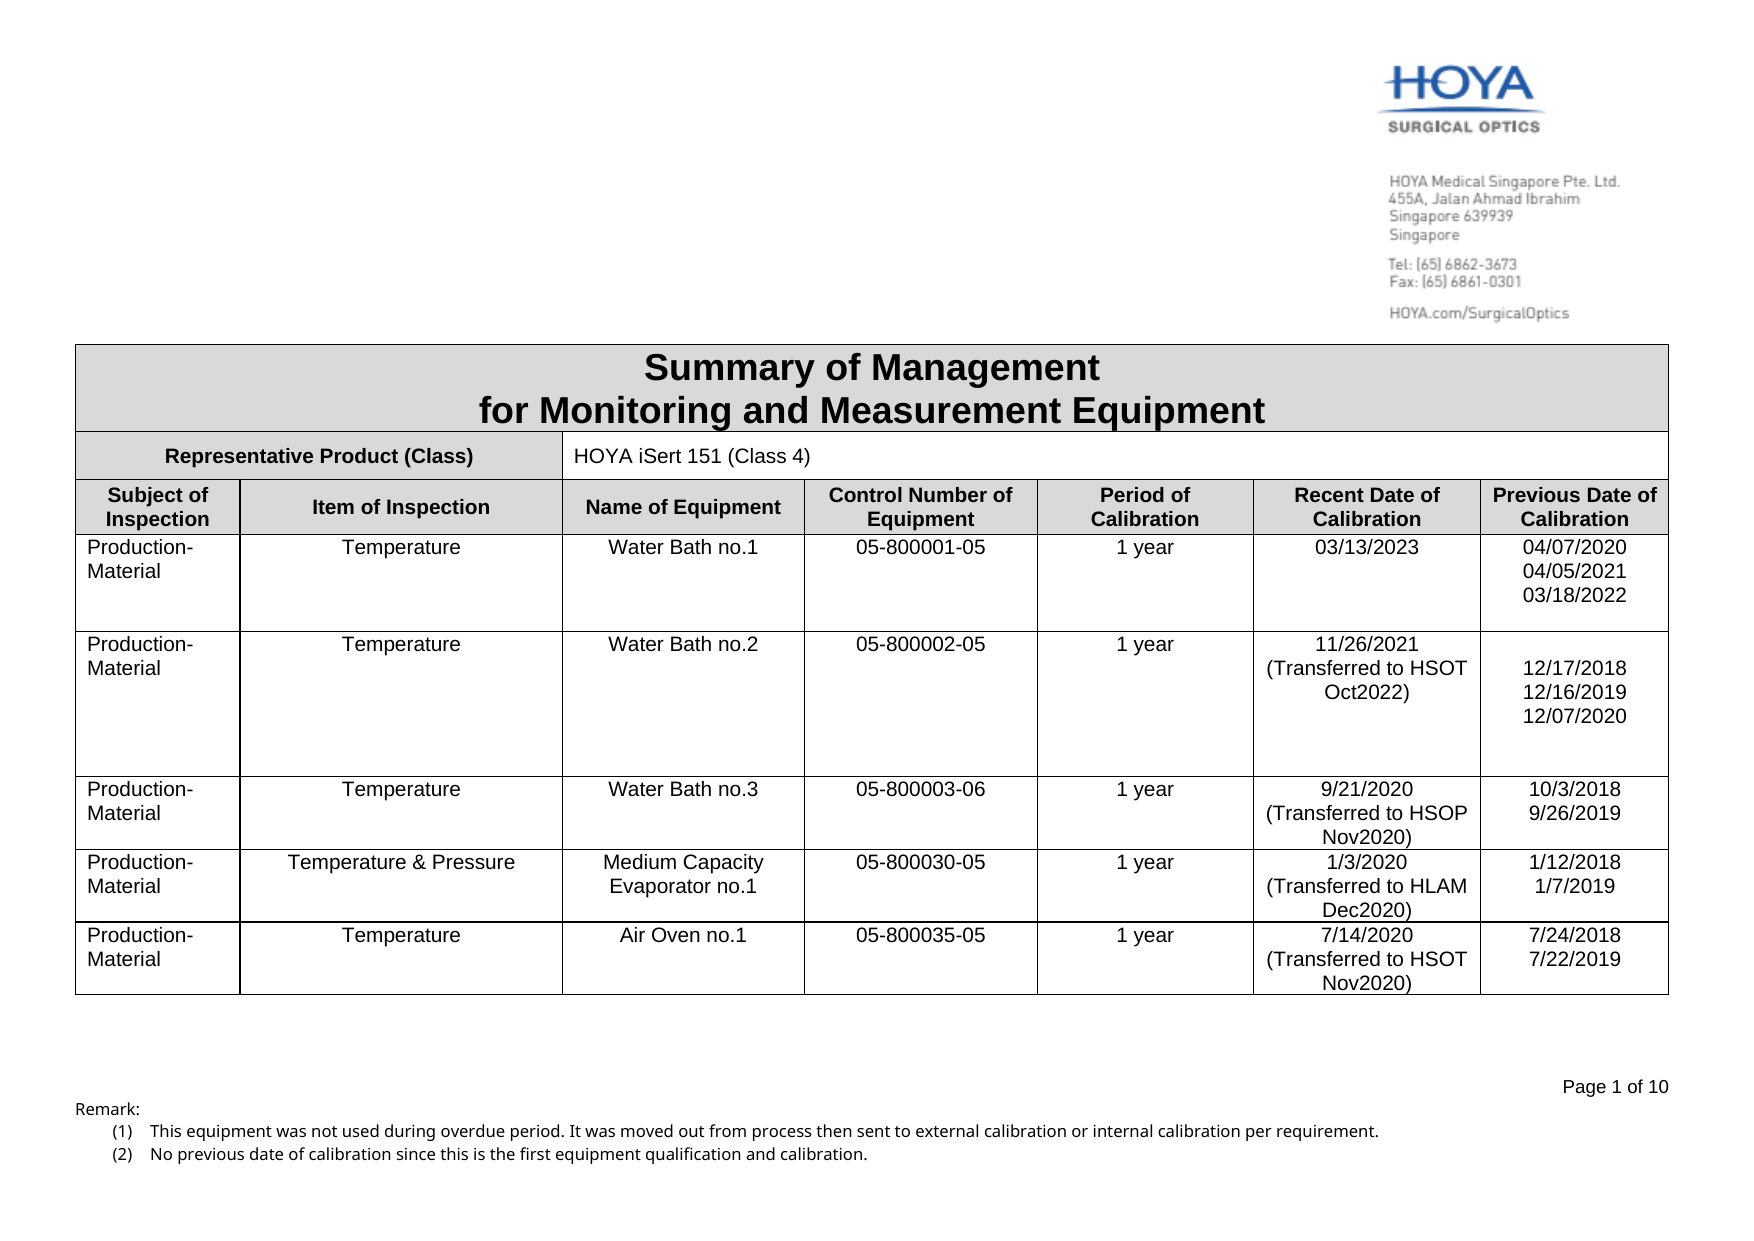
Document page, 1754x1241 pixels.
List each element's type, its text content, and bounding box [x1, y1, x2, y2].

table_cell 7/24/2018 7/22/2019 [1481, 923, 1668, 994]
table_cell 11/26/2021 (Transferred to HSOT Oct2022) [1254, 632, 1480, 776]
table_cell 10/3/2018 9/26/2019 [1481, 777, 1668, 848]
table_cell Production-Material [76, 632, 239, 776]
table_cell Water Bath no.3 [563, 777, 804, 848]
table_cell 1/12/2018 1/7/2019 [1481, 850, 1668, 921]
table_cell Temperature [241, 777, 562, 848]
table_cell Subject of Inspection [76, 480, 239, 534]
table_cell Name of Equipment [563, 480, 804, 534]
table_cell 1 year [1038, 535, 1253, 631]
table_cell Temperature & Pressure [241, 850, 562, 921]
table_cell 9/21/2020 (Transferred to HSOP Nov2020) [1254, 777, 1480, 848]
table_cell HOYA iSert 151 (Class 4) [563, 432, 1668, 479]
table_cell Representative Product (Class) [76, 432, 562, 479]
table_cell Production-Material [76, 923, 239, 994]
table_cell 1 year [1038, 850, 1253, 921]
table_cell Control Number of Equipment [805, 480, 1037, 534]
table_cell 03/13/2023 [1254, 535, 1480, 631]
table_cell Previous Date of Calibration [1481, 480, 1668, 534]
table_cell 12/17/2018 12/16/2019 12/07/2020 [1481, 632, 1668, 776]
table_cell 05-800002-05 [805, 632, 1037, 776]
table_cell 1 year [1038, 923, 1253, 994]
table_cell 05-800035-05 [805, 923, 1037, 994]
table_cell Period of Calibration [1038, 480, 1253, 534]
table_cell 7/14/2020 (Transferred to HSOT Nov2020) [1254, 923, 1480, 994]
table_cell 04/07/2020 04/05/2021 03/18/2022 [1481, 535, 1668, 631]
table_cell Item of Inspection [241, 480, 562, 534]
table_cell Production-Material [76, 535, 239, 631]
table_cell Water Bath no.1 [563, 535, 804, 631]
table_cell 05-800001-05 [805, 535, 1037, 631]
table_cell Production-Material [76, 850, 239, 921]
table_cell 1 year [1038, 777, 1253, 848]
table_cell Recent Date of Calibration [1254, 480, 1480, 534]
table_cell Medium Capacity Evaporator no.1 [563, 850, 804, 921]
table_cell Temperature [241, 923, 562, 994]
table_cell Air Oven no.1 [563, 923, 804, 994]
table_cell 05-800003-06 [805, 777, 1037, 848]
table_header Summary of Management for Monitoring and Measurement Equipment [76, 345, 1668, 431]
table_cell Water Bath no.2 [563, 632, 804, 776]
table_cell 05-800030-05 [805, 850, 1037, 921]
table_cell 1 year [1038, 632, 1253, 776]
table_cell 1/3/2020 (Transferred to HLAM Dec2020) [1254, 850, 1480, 921]
table_cell Production-Material [76, 777, 239, 848]
table_cell Temperature [241, 632, 562, 776]
table_cell Temperature [241, 535, 562, 631]
